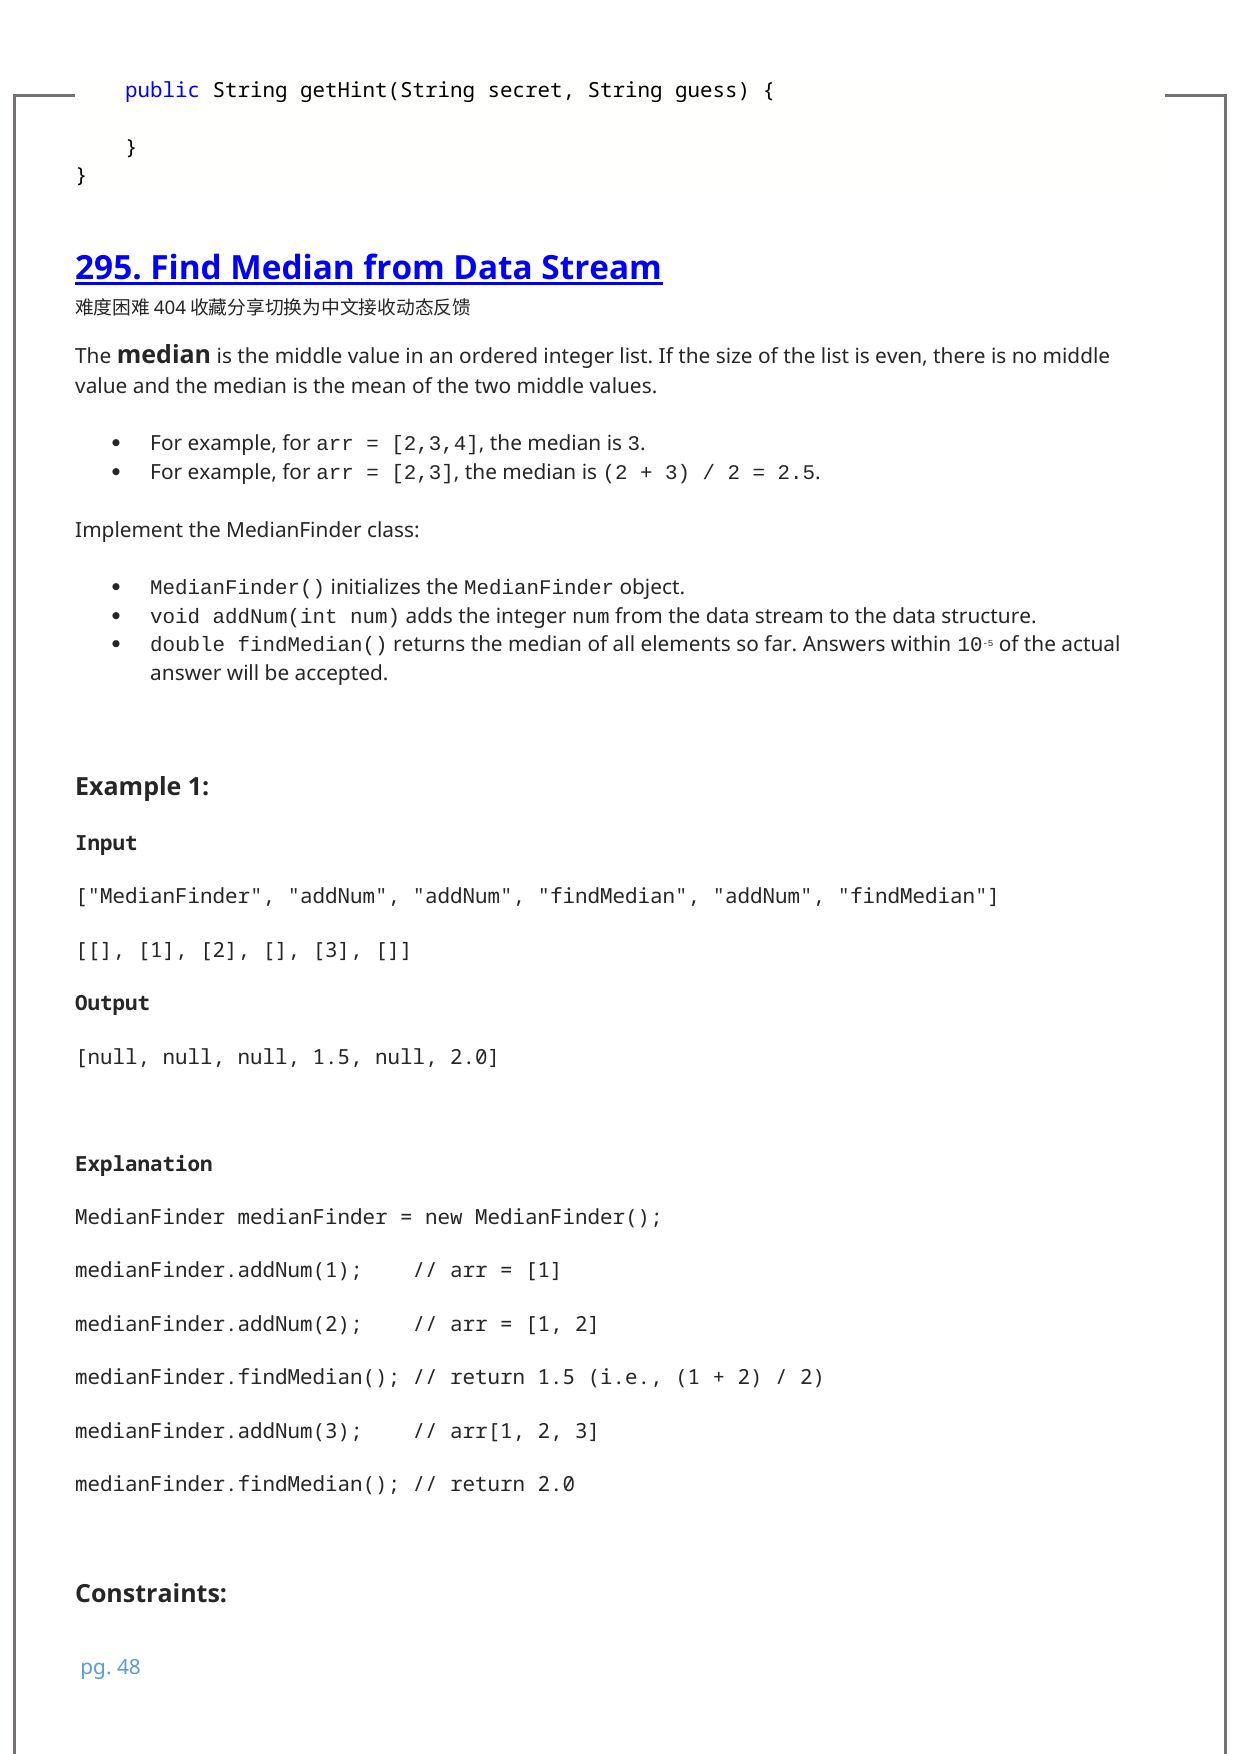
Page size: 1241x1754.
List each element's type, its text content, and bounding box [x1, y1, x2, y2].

text Output [75, 988, 1165, 1017]
text medianFinder.findMedian(); // return 2.0 [75, 1469, 1165, 1498]
text Explanation [75, 1149, 1165, 1177]
text } [75, 160, 1165, 189]
subtitle 295. Find Median from Data Stream [75, 244, 1165, 289]
text public String getHint(String secret, String guess) { [75, 75, 1165, 103]
text } [75, 132, 1165, 160]
text medianFinder.addNum(1); // arr = [1] [75, 1256, 1165, 1284]
text Implement the MedianFinder class: [75, 515, 1165, 543]
text Input [75, 828, 1165, 856]
text ["MedianFinder", "addNum", "addNum", "findMedian", "addNum", "findMedian"] [75, 881, 1165, 910]
text [null, null, null, 1.5, null, 2.0] [75, 1042, 1165, 1070]
list void addNum(int num) adds the integer num from the data stream to the data structure. [112, 601, 1165, 629]
text Constraints: [75, 1576, 1165, 1610]
list MedianFinder() initializes the MedianFinder object. [112, 572, 1165, 601]
text Example 1: [75, 769, 1165, 803]
text 难度困难404收藏分享切换为中文接收动态反馈 [75, 293, 1165, 320]
list For example, for arr = [2,3,4], the median is 3. [112, 428, 1165, 457]
text [[], [1], [2], [], [3], []] [75, 935, 1165, 963]
text MedianFinder medianFinder = new MedianFinder(); [75, 1202, 1165, 1231]
text medianFinder.addNum(3); // arr[1, 2, 3] [75, 1416, 1165, 1444]
list double findMedian() returns the median of all elements so far. Answers within 10-5 of the actual answer will be accepted. [112, 629, 1165, 686]
text The median is the middle value in an ordered integer list. If the size of the list is even, there is no middle value and the median is the mean of the two middle values. [75, 337, 1165, 399]
text medianFinder.findMedian(); // return 1.5 (i.e., (1 + 2) / 2) [75, 1362, 1165, 1391]
list For example, for arr = [2,3], the median is (2 + 3) / 2 = 2.5. [112, 457, 1165, 486]
text medianFinder.addNum(2); // arr = [1, 2] [75, 1309, 1165, 1337]
